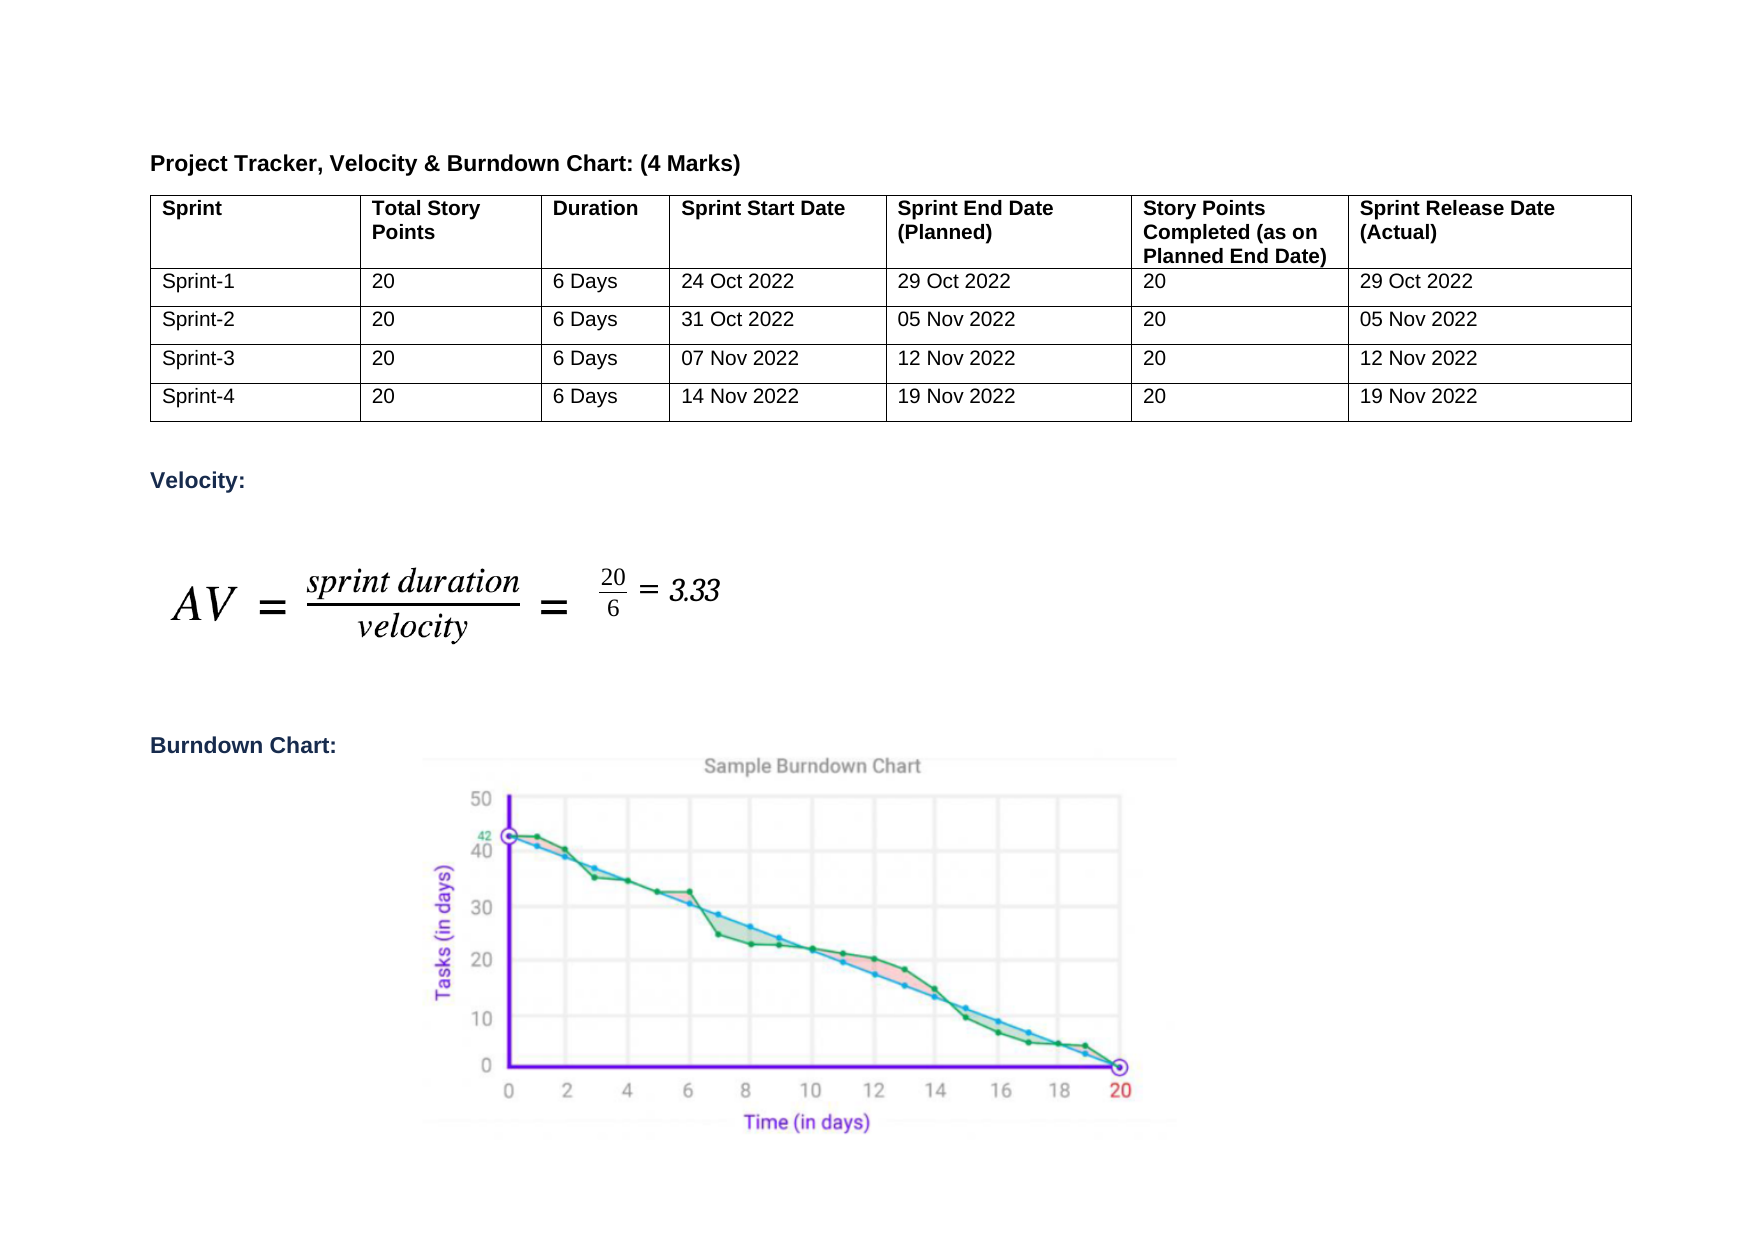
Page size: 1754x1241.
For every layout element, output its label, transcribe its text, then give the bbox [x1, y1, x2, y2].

table_cell Sprint-1 [151, 269, 360, 306]
table_cell 6 Days [542, 269, 669, 306]
table_cell Sprint-4 [151, 384, 360, 421]
table_cell 29 Oct 2022 [1349, 269, 1631, 306]
table_cell 05 Nov 2022 [887, 307, 1131, 344]
table_cell 24 Oct 2022 [670, 269, 886, 306]
table_cell 6 Days [542, 384, 669, 421]
table_cell 20 [361, 345, 541, 382]
table_cell 20 [361, 307, 541, 344]
table_cell 20 [1132, 384, 1348, 421]
table_header Sprint Release Date (Actual) [1349, 196, 1631, 268]
table_cell 20 [1132, 307, 1348, 344]
table_header Sprint Start Date [670, 196, 886, 268]
text Project Tracker, Velocity & Burndown Chart: (4 Marks) [150, 150, 1665, 176]
table_cell 6 Days [542, 345, 669, 382]
table_cell 31 Oct 2022 [670, 307, 886, 344]
picture [150, 545, 583, 676]
table_header Sprint End Date (Planned) [887, 196, 1131, 268]
table_cell 12 Nov 2022 [887, 345, 1131, 382]
table_cell 19 Nov 2022 [887, 384, 1131, 421]
table_cell 6 Days [542, 307, 669, 344]
table_cell 12 Nov 2022 [1349, 345, 1631, 382]
text Burndown Chart: [150, 708, 1665, 758]
picture [411, 733, 1177, 1157]
table_cell 20 [1132, 269, 1348, 306]
table_cell 05 Nov 2022 [1349, 307, 1631, 344]
table_cell 07 Nov 2022 [670, 345, 886, 382]
table_cell 29 Oct 2022 [887, 269, 1131, 306]
table_cell Sprint-2 [151, 307, 360, 344]
table_header Story Points Completed (as on Planned End Date) [1132, 196, 1348, 268]
table_cell 20 [361, 269, 541, 306]
table_cell Sprint-3 [151, 345, 360, 382]
table_cell 14 Nov 2022 [670, 384, 886, 421]
table_cell 19 Nov 2022 [1349, 384, 1631, 421]
table_header Sprint [151, 196, 360, 268]
text Velocity: [150, 467, 1665, 493]
table_header Total Story Points [361, 196, 541, 268]
table_cell 20 [361, 384, 541, 421]
table_cell 20 [1132, 345, 1348, 382]
table_header Duration [542, 196, 669, 268]
